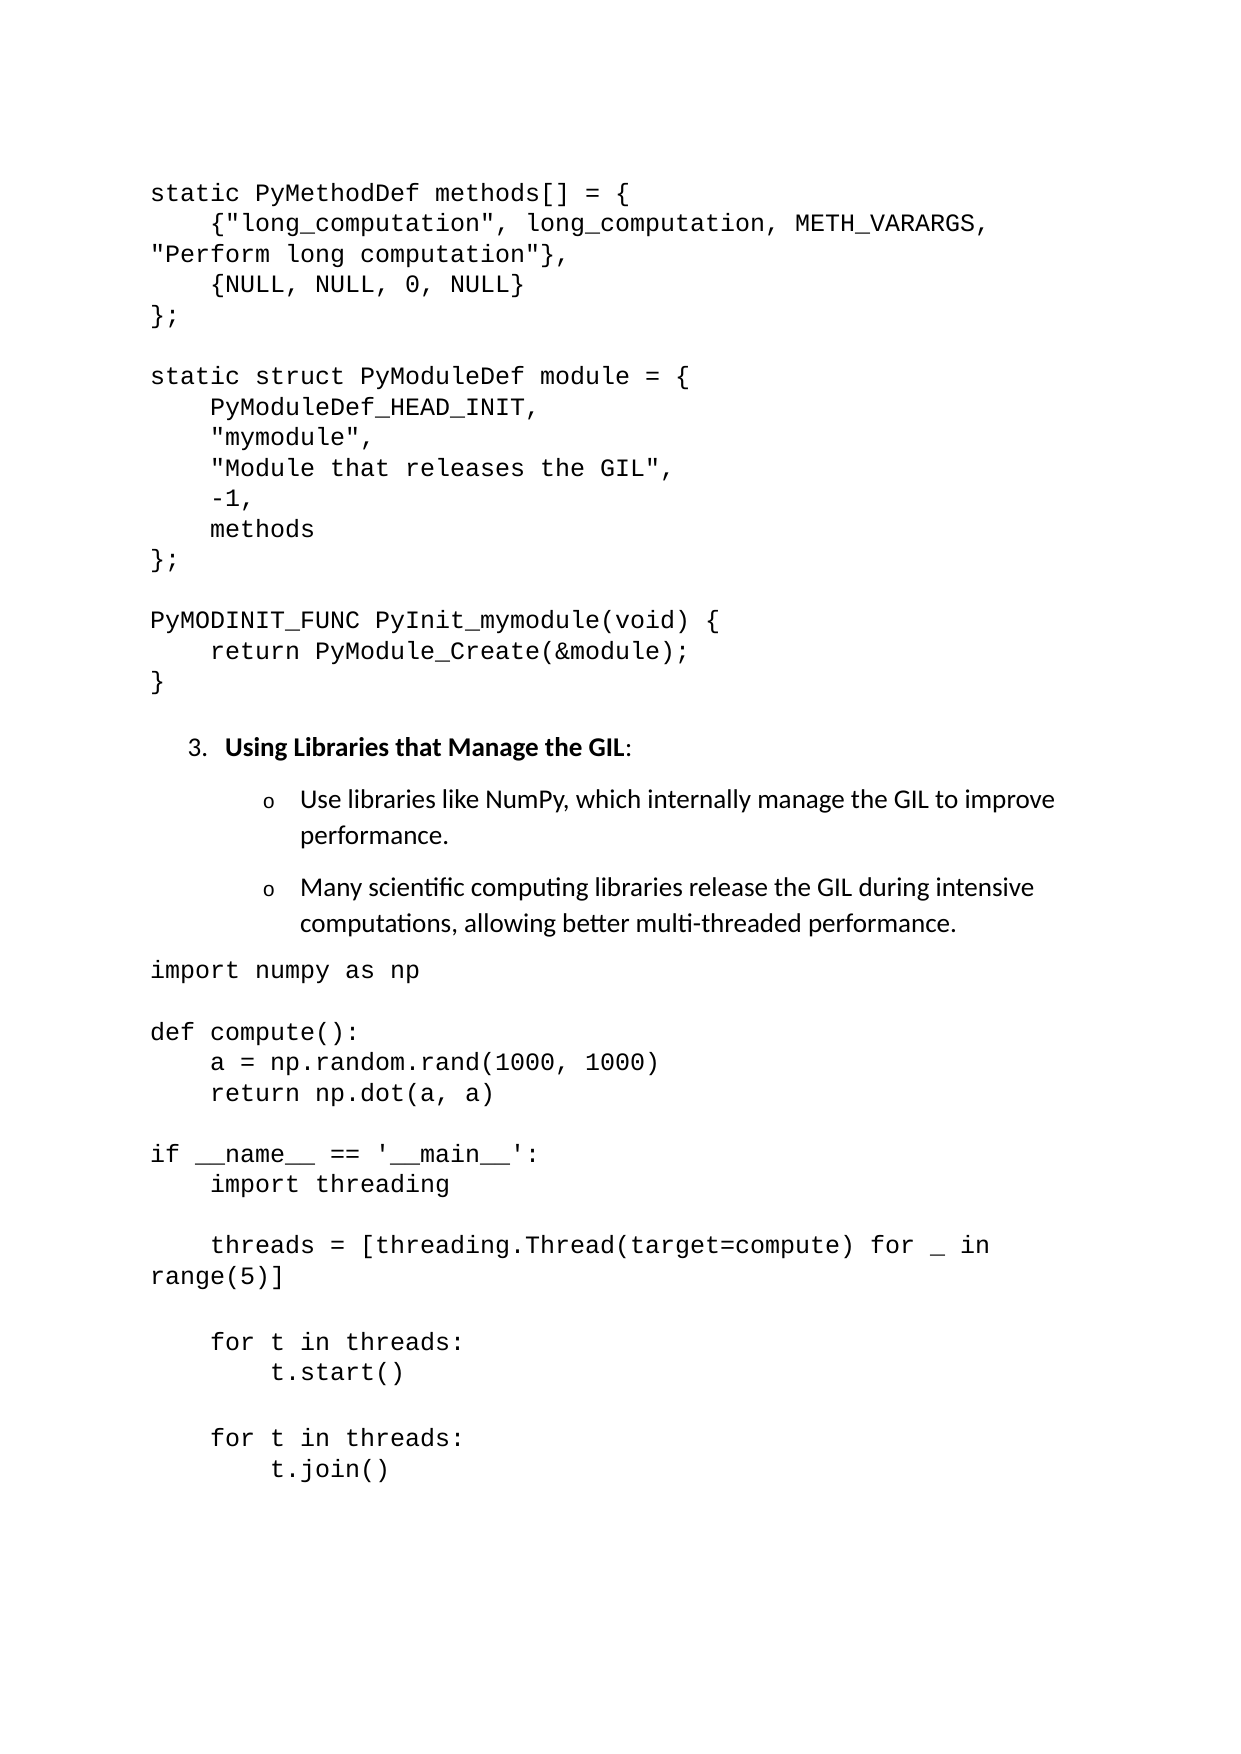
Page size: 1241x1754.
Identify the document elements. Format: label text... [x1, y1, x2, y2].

text }; [150, 547, 1090, 575]
text import numpy as np [150, 958, 1090, 986]
text for t in threads: [150, 1426, 1090, 1454]
text {NULL, NULL, 0, NULL} [150, 272, 1090, 300]
text t.join() [150, 1457, 1090, 1485]
list Using Libraries that Manage the GIL: [187, 730, 1090, 763]
text return PyModule_Create(&module); [150, 638, 1090, 667]
text methods [150, 516, 1090, 544]
text static struct PyModuleDef module = { [150, 364, 1090, 392]
text "mymodule", [150, 425, 1090, 453]
list Many scientific computing libraries release the GIL during intensive computations, allowing better multi-threaded performance. [262, 870, 1090, 939]
text PyMODINIT_FUNC PyInit_mymodule(void) { [150, 608, 1090, 636]
text t.start() [150, 1360, 1090, 1388]
text for t in threads: [150, 1329, 1090, 1358]
text static PyMethodDef methods[] = { [150, 181, 1090, 209]
text if __name__ == '__main__': [150, 1141, 1090, 1169]
text def compute(): [150, 1019, 1090, 1047]
text import threading [150, 1172, 1090, 1200]
text threads = [threading.Thread(target=compute) for _ in range(5)] [150, 1233, 1090, 1292]
text } [150, 669, 1090, 697]
text -1, [150, 486, 1090, 514]
text {"long_computation", long_computation, METH_VARARGS, "Perform long computation"}, [150, 211, 1090, 270]
text a = np.random.rand(1000, 1000) [150, 1049, 1090, 1078]
text }; [150, 303, 1090, 331]
list Use libraries like NumPy, which internally manage the GIL to improve performance. [262, 782, 1090, 851]
text PyModuleDef_HEAD_INIT, [150, 394, 1090, 422]
text "Module that releases the GIL", [150, 455, 1090, 483]
text return np.dot(a, a) [150, 1080, 1090, 1108]
